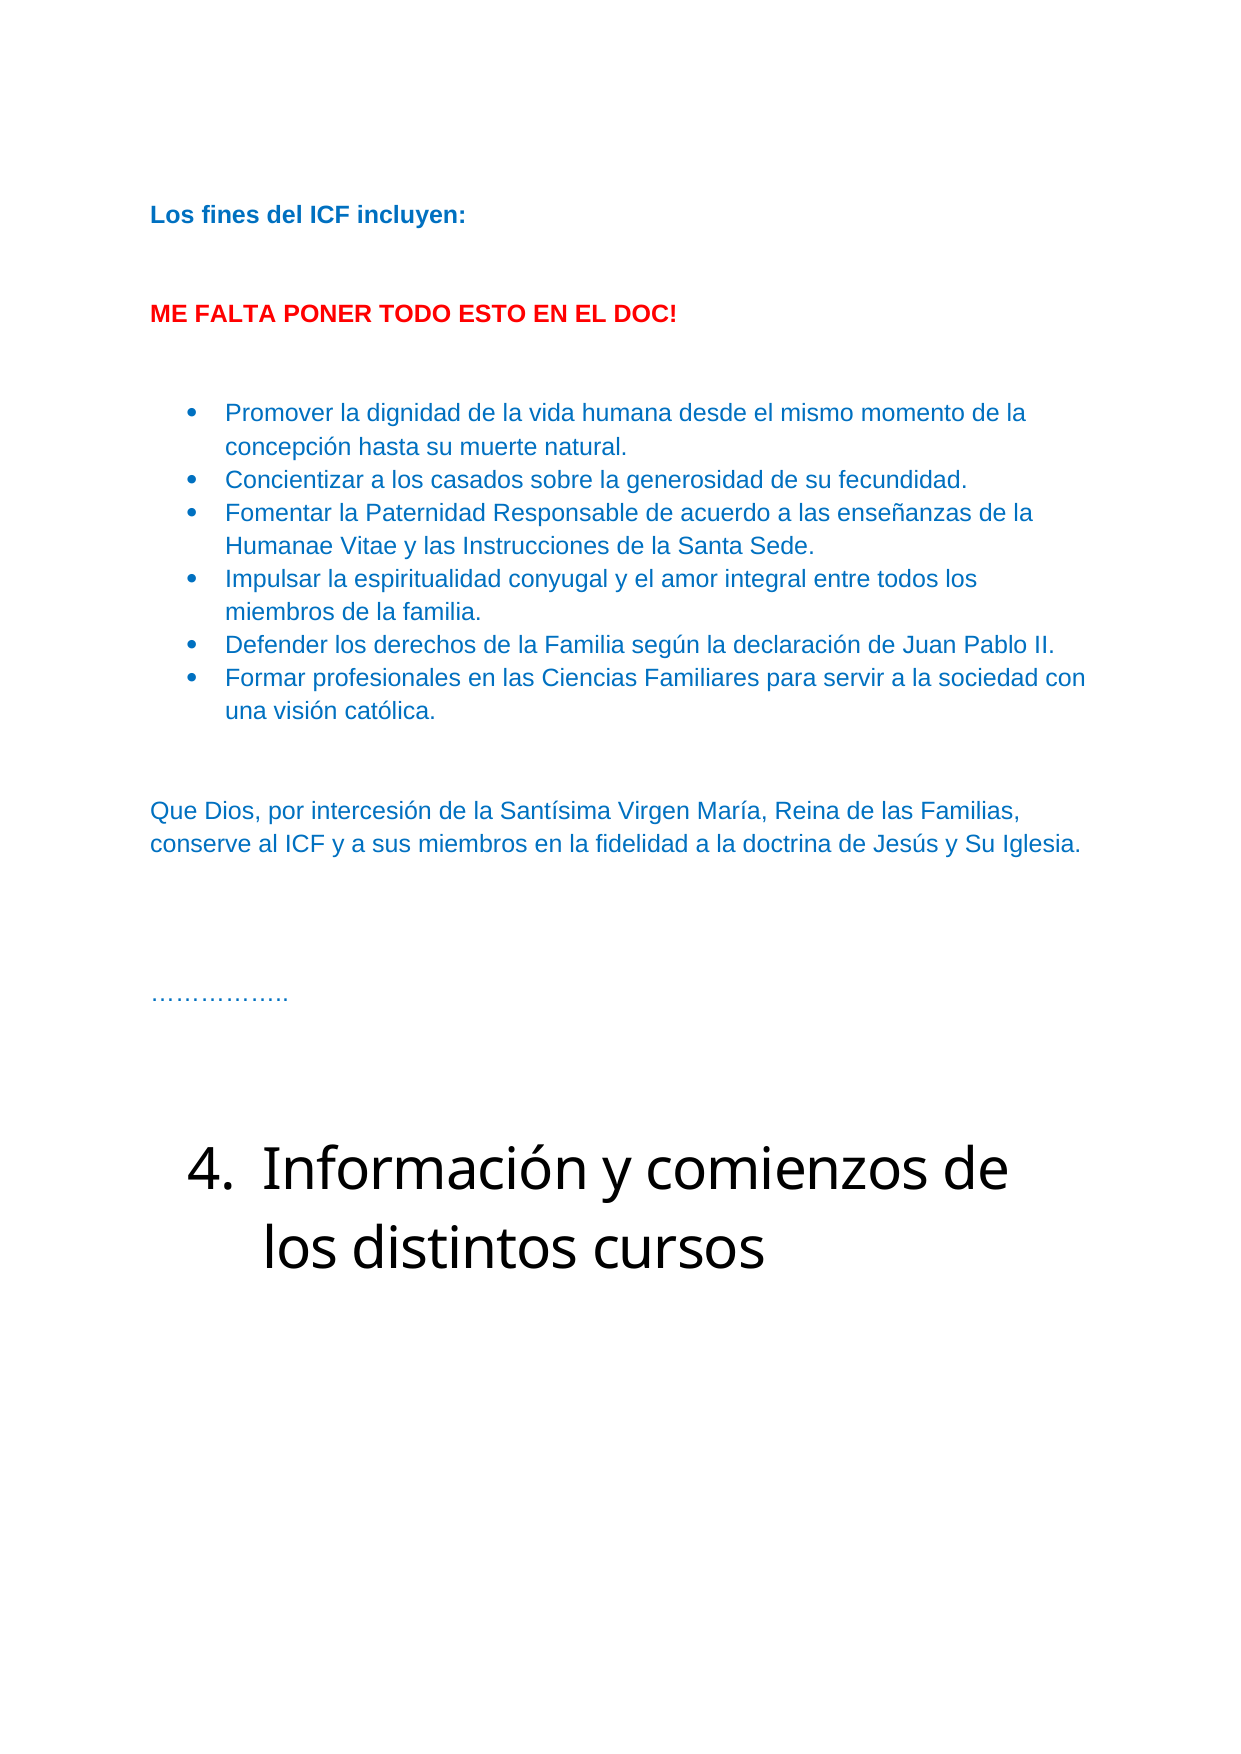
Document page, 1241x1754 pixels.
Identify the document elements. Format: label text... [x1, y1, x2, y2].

title Información y comienzos de los distintos cursos [187, 1127, 1090, 1286]
text ME FALTA PONER TODO ESTO EN EL DOC! [150, 299, 1090, 328]
list Formar profesionales en las Ciencias Familiares para servir a la sociedad con una visión católica. [187, 663, 1090, 725]
text …………….. [150, 978, 1090, 1006]
text Los fines del ICF incluyen: [150, 200, 1090, 228]
list Impulsar la espiritualidad conyugal y el amor integral entre todos los miembros de la familia. [187, 564, 1090, 626]
text Que Dios, por intercesión de la Santísima Virgen María, Reina de las Familias, conserve al ICF y a sus miembros en la fidelidad a la doctrina de Jesús y Su Iglesia. [150, 796, 1090, 857]
list Concientizar a los casados sobre la generosidad de su fecundidad. [187, 464, 1090, 493]
list Promover la dignidad de la vida humana desde el mismo momento de la concepción hasta su muerte natural. [187, 398, 1090, 460]
list Defender los derechos de la Familia según la declaración de Juan Pablo II. [187, 630, 1090, 659]
list Fomentar la Paternidad Responsable de acuerdo a las enseñanzas de la Humanae Vitae y las Instrucciones de la Santa Sede. [187, 498, 1090, 559]
